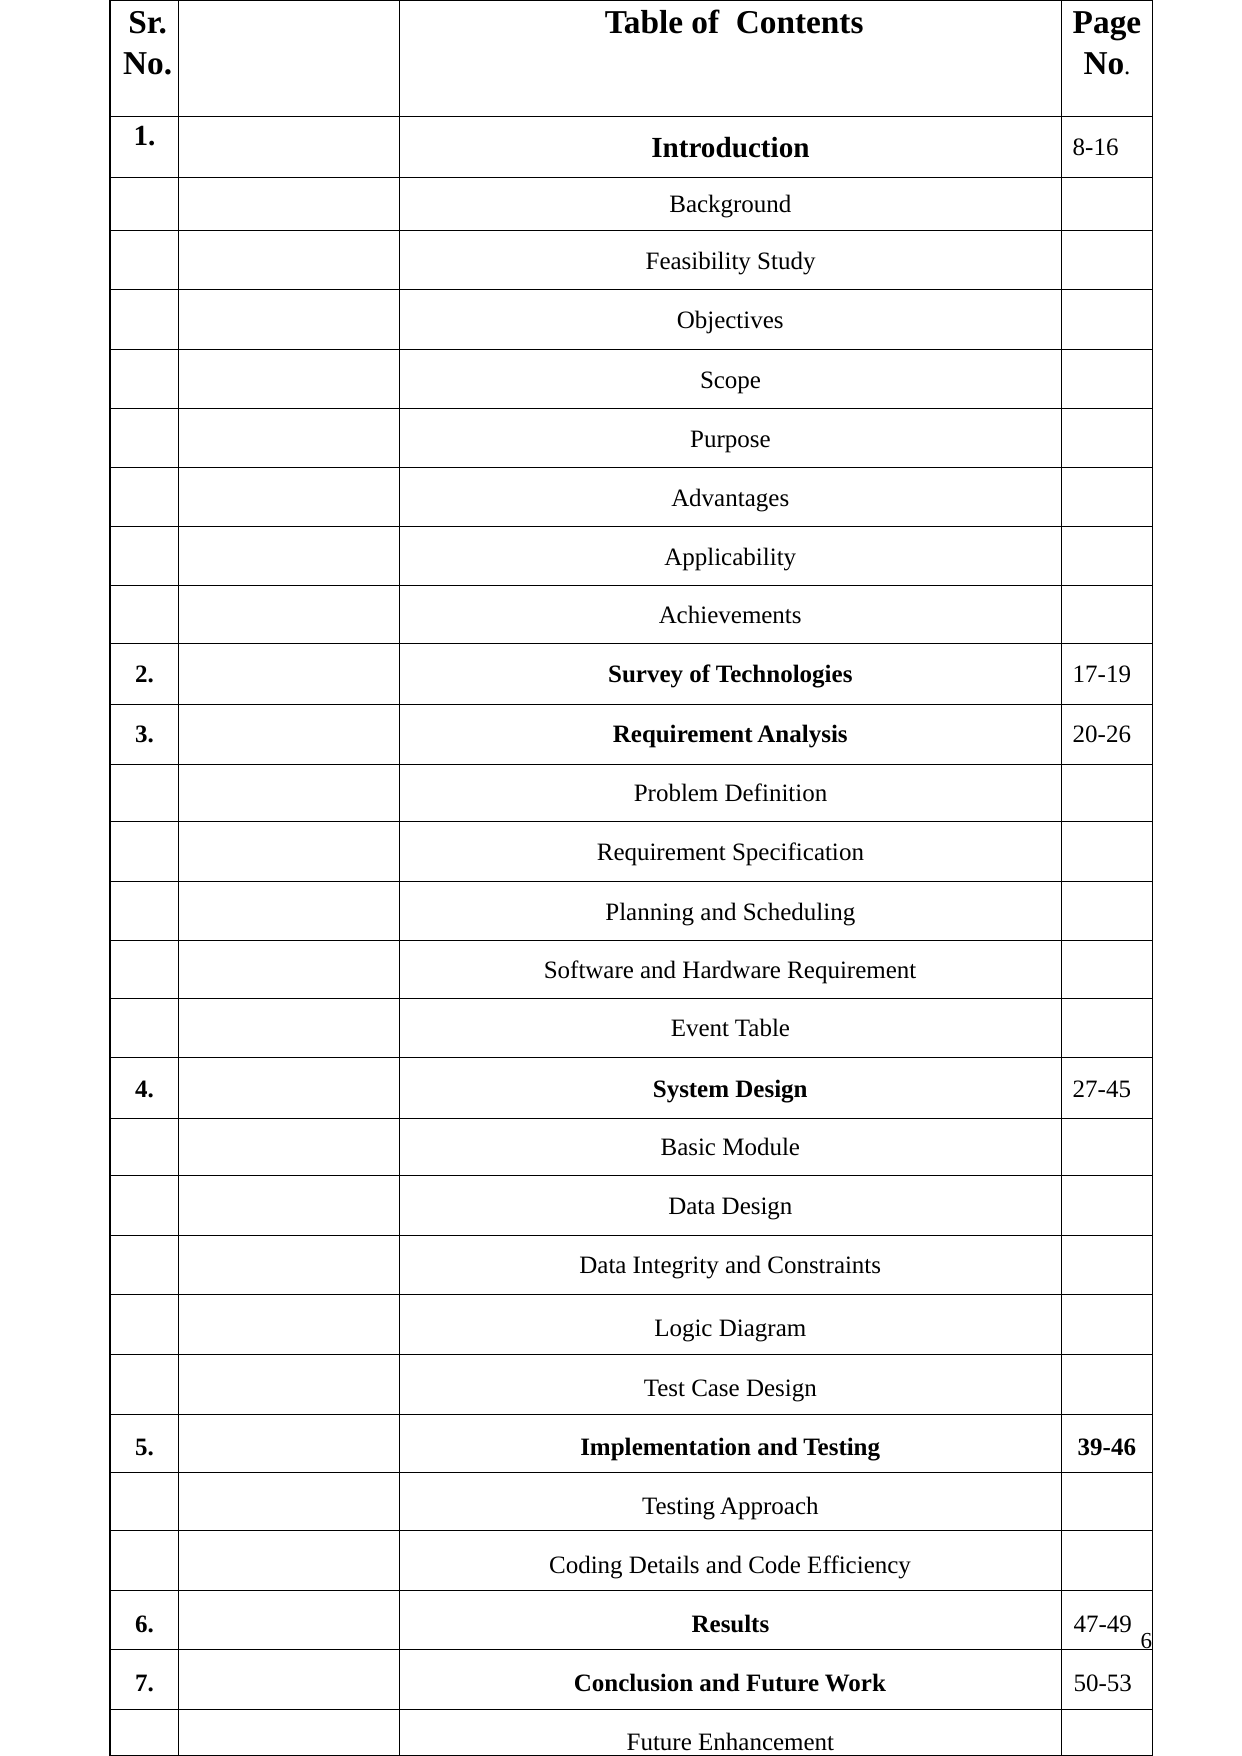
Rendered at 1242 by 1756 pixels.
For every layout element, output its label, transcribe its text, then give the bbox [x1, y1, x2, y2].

table_cell [1062, 1710, 1152, 1755]
table_cell Feasibility Study [400, 231, 1061, 289]
table_cell [179, 1295, 399, 1354]
table_cell [179, 705, 399, 763]
table_cell [111, 941, 178, 998]
table_cell [179, 1119, 399, 1175]
table_cell 27-45 [1062, 1058, 1152, 1118]
table_cell [1062, 586, 1152, 643]
table_cell [1062, 941, 1152, 998]
table_cell [111, 409, 178, 467]
table_cell [1062, 231, 1152, 289]
table_cell 8-16 [1062, 117, 1152, 177]
table_cell [111, 1710, 178, 1755]
table_cell [179, 1236, 399, 1294]
table_cell [179, 290, 399, 349]
table_cell [1062, 999, 1152, 1057]
table_cell [1062, 1531, 1152, 1590]
table_cell [179, 117, 399, 177]
table_cell Logic Diagram [400, 1295, 1061, 1354]
table_cell [111, 1473, 178, 1530]
table_cell [179, 468, 399, 526]
table_cell [1062, 178, 1152, 230]
table_cell Survey of Technologies [400, 644, 1061, 703]
table_cell 7. [111, 1650, 178, 1708]
table_cell [179, 882, 399, 940]
table_cell [111, 178, 178, 230]
table_cell [111, 822, 178, 881]
table_cell [111, 586, 178, 643]
table_cell Introduction [400, 117, 1061, 177]
table_cell [111, 1236, 178, 1294]
table_cell [179, 350, 399, 408]
table_cell Implementation and Testing [400, 1415, 1061, 1472]
table_cell [1062, 1355, 1152, 1414]
table_cell Data Design [400, 1176, 1061, 1235]
table_cell [179, 1473, 399, 1530]
table_cell Advantages [400, 468, 1061, 526]
table_cell 39-46 [1062, 1415, 1152, 1472]
table_cell [1062, 1119, 1152, 1175]
table_cell 5. [111, 1415, 178, 1472]
table_cell [1062, 1176, 1152, 1235]
table_cell [179, 822, 399, 881]
table_cell Purpose [400, 409, 1061, 467]
table_cell 4. [111, 1058, 178, 1118]
table_cell Objectives [400, 290, 1061, 349]
table_cell [111, 1119, 178, 1175]
table_cell 17-19 [1062, 644, 1152, 703]
table_cell 2. [111, 644, 178, 703]
table_cell [179, 1710, 399, 1755]
table_cell [179, 1355, 399, 1414]
table_cell Software and Hardware Requirement [400, 941, 1061, 998]
table_cell [179, 999, 399, 1057]
table_cell [179, 765, 399, 821]
table_cell [111, 765, 178, 821]
table_cell Achievements [400, 586, 1061, 643]
table_cell [1062, 350, 1152, 408]
table_header Page No. [1062, 1, 1152, 116]
table_cell Results [400, 1591, 1061, 1649]
table_cell [179, 1591, 399, 1649]
table_cell Test Case Design [400, 1355, 1061, 1414]
table_cell Requirement Specification [400, 822, 1061, 881]
table_cell [1062, 1236, 1152, 1294]
table_cell 47-49 [1062, 1591, 1152, 1649]
table_cell [179, 1176, 399, 1235]
table_cell [179, 941, 399, 998]
table_cell [179, 231, 399, 289]
table_cell [111, 350, 178, 408]
table_cell Problem Definition [400, 765, 1061, 821]
table_cell [111, 1531, 178, 1590]
table_cell [1062, 822, 1152, 881]
table_cell [1062, 409, 1152, 467]
table_cell Applicability [400, 527, 1061, 585]
table_cell [1062, 765, 1152, 821]
table_cell 6. [111, 1591, 178, 1649]
table_cell [179, 644, 399, 703]
table_cell Scope [400, 350, 1061, 408]
table_cell Future Enhancement [400, 1710, 1061, 1755]
table_cell 3. [111, 705, 178, 763]
table_cell [111, 290, 178, 349]
table_cell [1062, 468, 1152, 526]
table_cell [179, 1415, 399, 1472]
table_cell System Design [400, 1058, 1061, 1118]
table_cell [1062, 290, 1152, 349]
table_cell Testing Approach [400, 1473, 1061, 1530]
table_cell 50-53 [1062, 1650, 1152, 1708]
table_cell Planning and Scheduling [400, 882, 1061, 940]
table_cell [111, 1355, 178, 1414]
table_cell 20-26 [1062, 705, 1152, 763]
table_cell [179, 1058, 399, 1118]
table_cell [111, 882, 178, 940]
table_header [179, 1, 399, 116]
table_cell Conclusion and Future Work [400, 1650, 1061, 1708]
table_cell Requirement Analysis [400, 705, 1061, 763]
table_cell [111, 1295, 178, 1354]
table_cell [179, 527, 399, 585]
table_cell [179, 1650, 399, 1708]
table_cell [179, 409, 399, 467]
table_cell Background [400, 178, 1061, 230]
table_cell 1. [111, 117, 178, 177]
table_cell [1062, 1295, 1152, 1354]
table_cell [179, 586, 399, 643]
table_cell [111, 999, 178, 1057]
table_header Sr. No. [111, 1, 178, 116]
table_cell Coding Details and Code Efficiency [400, 1531, 1061, 1590]
table_cell [1062, 527, 1152, 585]
table_cell Data Integrity and Constraints [400, 1236, 1061, 1294]
table_cell Event Table [400, 999, 1061, 1057]
table_cell [111, 231, 178, 289]
table_cell [111, 527, 178, 585]
table_header Table of Contents [400, 1, 1061, 116]
table_cell Basic Module [400, 1119, 1061, 1175]
table_cell [111, 1176, 178, 1235]
table_cell [1062, 1473, 1152, 1530]
table_cell [1062, 882, 1152, 940]
table_cell [179, 1531, 399, 1590]
table_cell [111, 468, 178, 526]
table_cell [179, 178, 399, 230]
